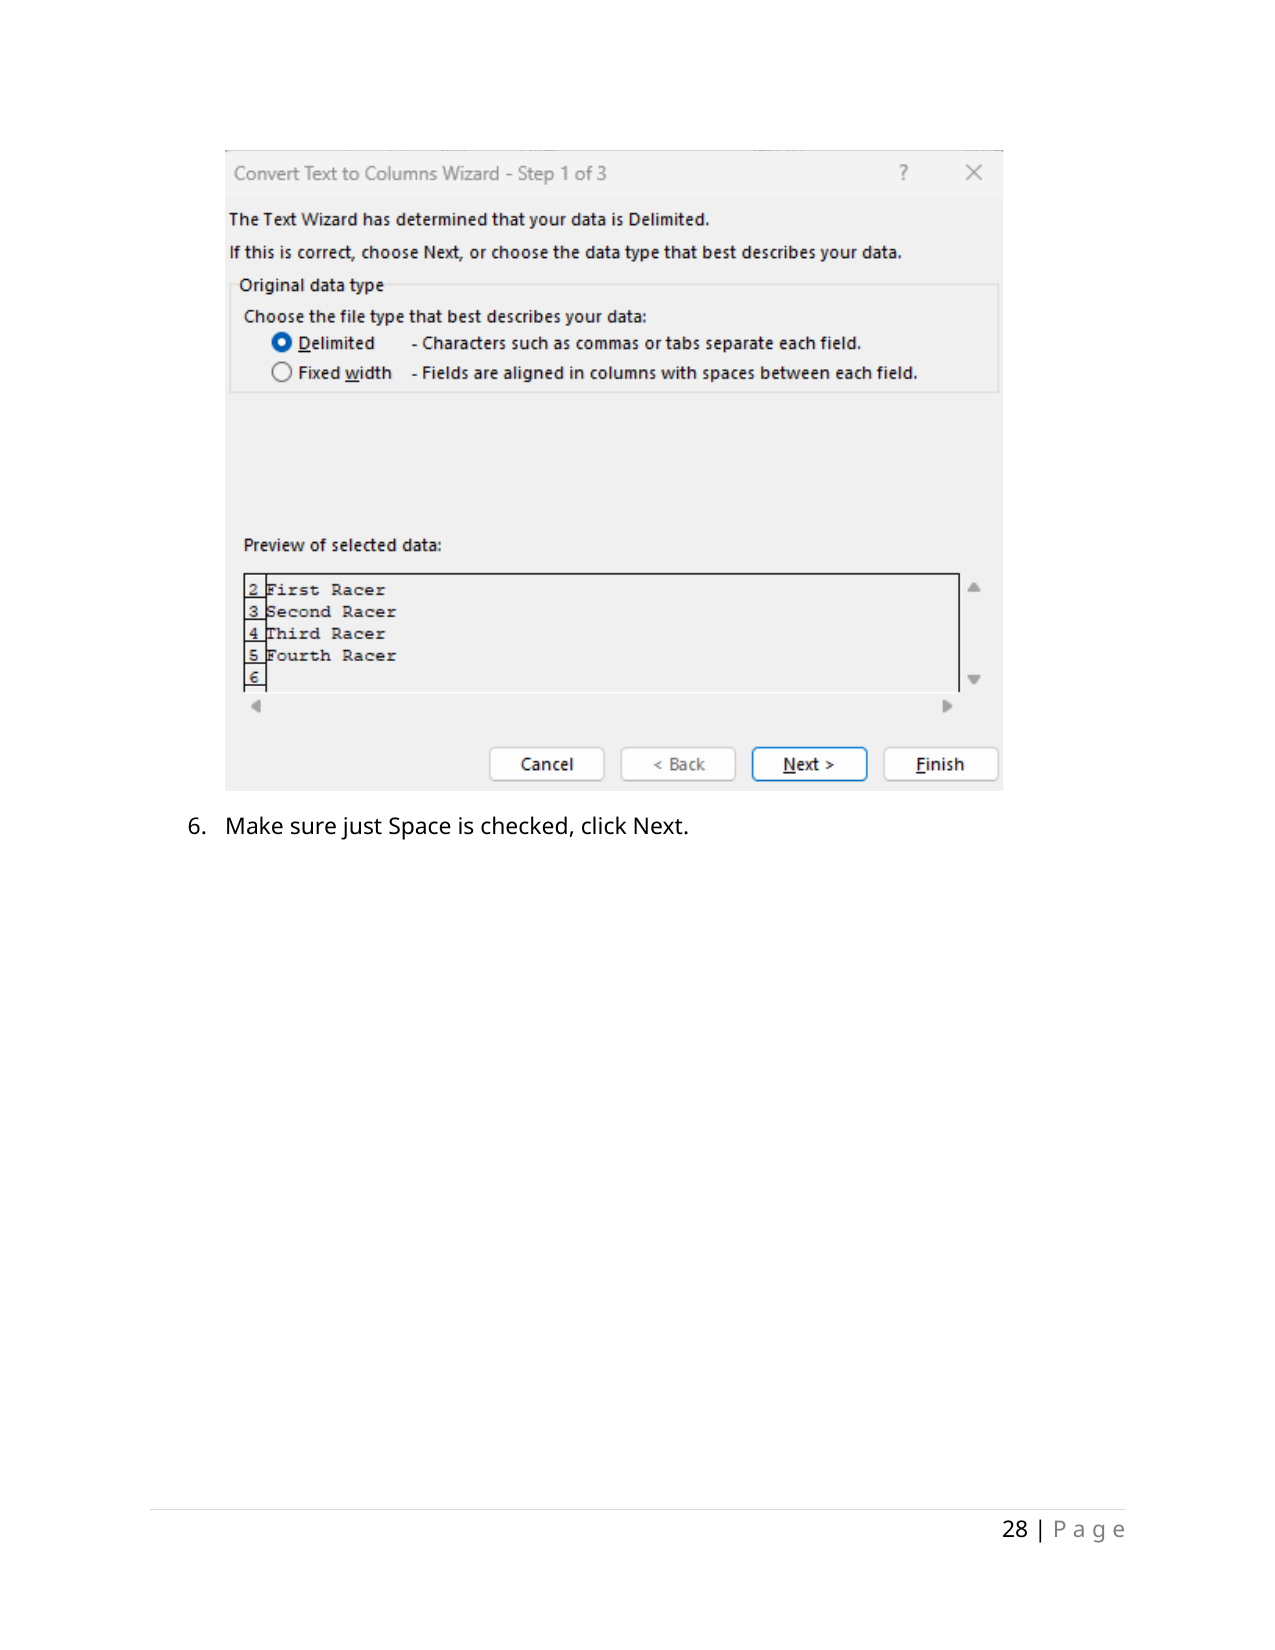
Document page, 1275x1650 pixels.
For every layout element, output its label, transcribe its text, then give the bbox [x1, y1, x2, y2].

picture [225, 150, 1004, 791]
list Make sure just Space is checked, click Next. [187, 810, 1125, 841]
